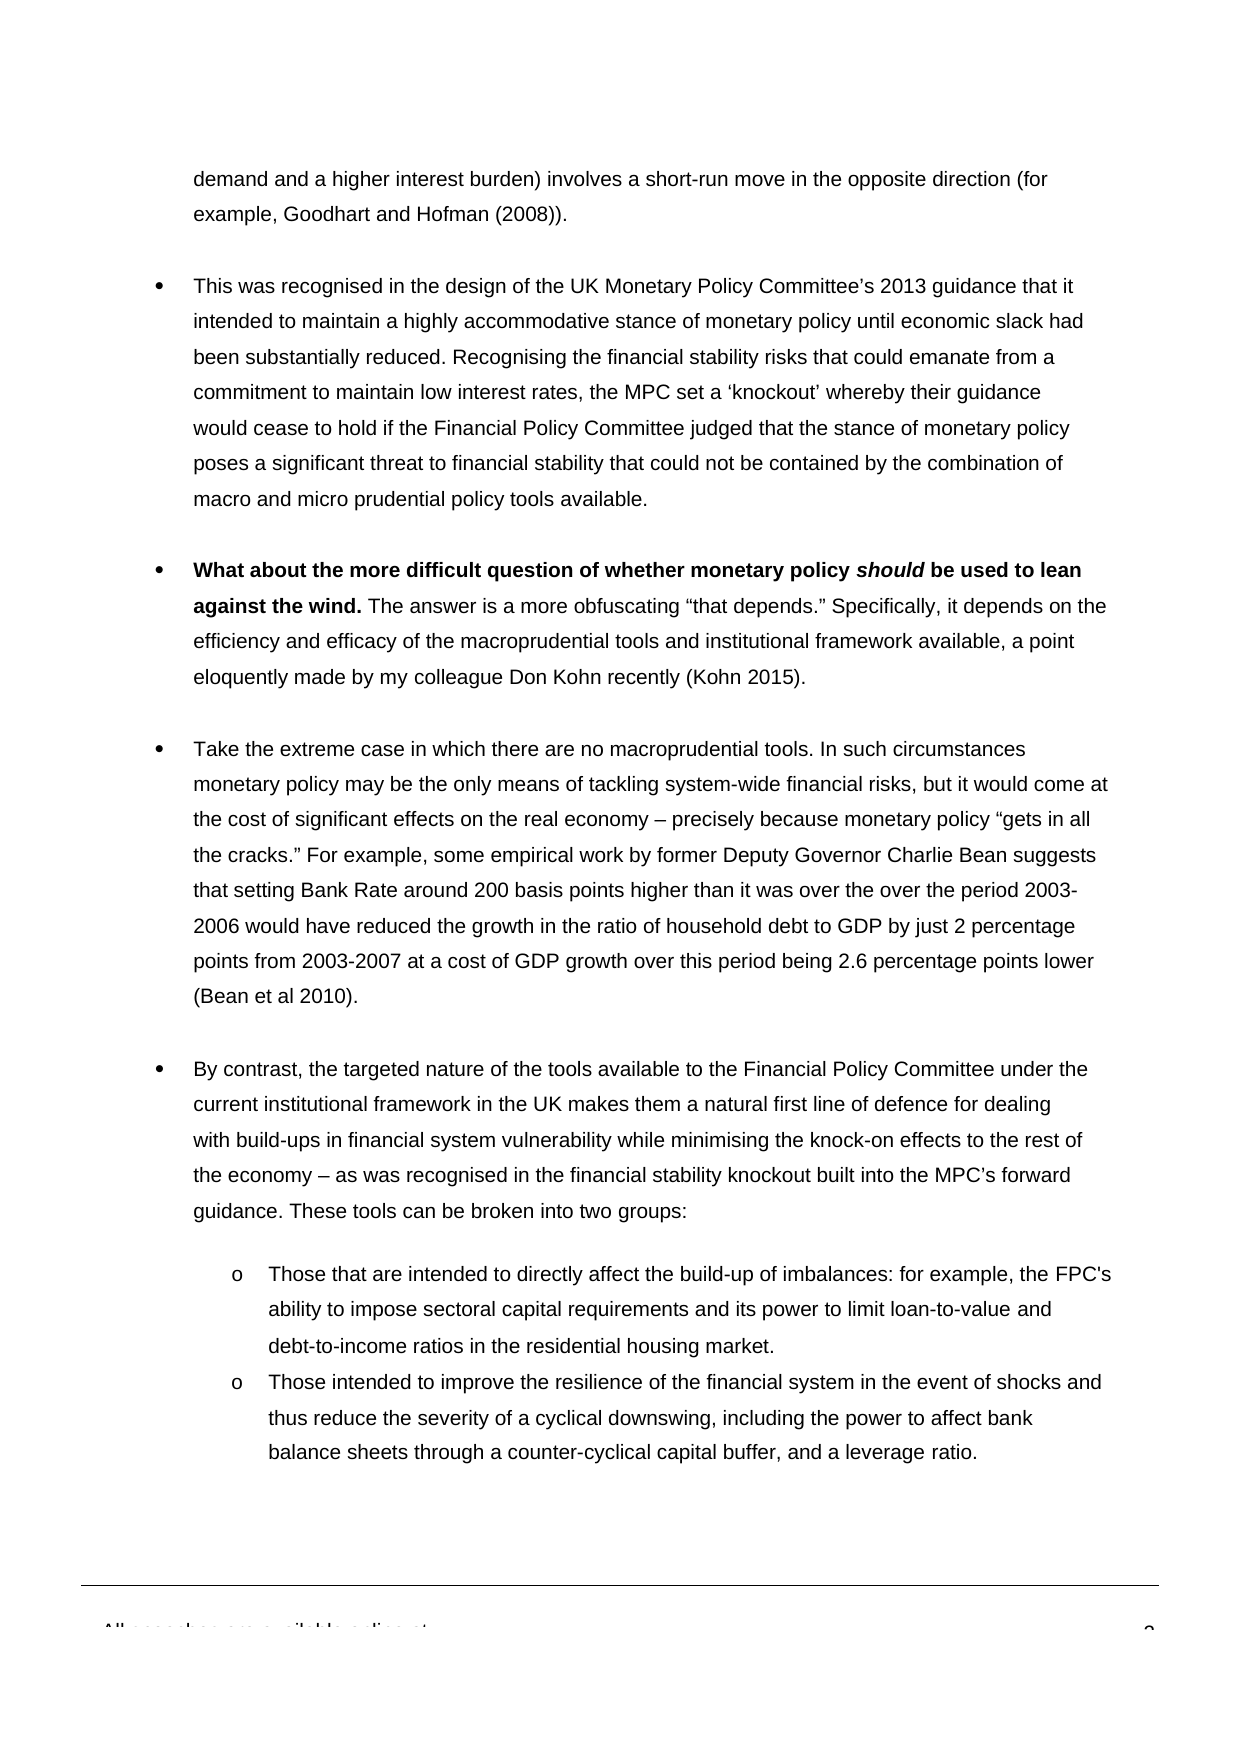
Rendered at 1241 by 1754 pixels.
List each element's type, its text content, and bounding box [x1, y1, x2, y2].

list Those intended to improve the resilience of the financial system in the event of shocks and thus reduce the severity of a cyclical downswing, including the power to affect bank balance sheets through a counter-cyclical capital buffer, and a leverage ratio. [231, 1370, 1111, 1464]
list Those that are intended to directly affect the build-up of imbalances: for example, the FPC's ability to impose sectoral capital requirements and its power to limit loan-to-value and [231, 1262, 1111, 1321]
list Take the extreme case in which there are no macroprudential tools. In such circumstances monetary policy may be the only means of tackling system-wide financial risks, but it would come at the cost of significant effects on the real economy – precisely because monetary policy “gets in all the cracks.” For example, some empirical work by former Deputy Governor Charlie Bean suggests that setting Bank Rate around 200 basis points higher than it was over the over the period 2003-2006 would have reduced the growth in the ratio of household debt to GDP by just 2 percentage points from 2003-2007 at a cost of GDP growth over this period being 2.6 percentage points lower (Bean et al 2010). [156, 736, 1119, 1008]
list This was recognised in the design of the UK Monetary Policy Committee’s 2013 guidance that it intended to maintain a highly accommodative stance of monetary policy until economic slack had been substantially reduced. Recognising the financial stability risks that could emanate from a commitment to maintain low interest rates, the MPC set a ‘knockout’ whereby their guidance would cease to hold if the Financial Policy Committee judged that the stance of monetary policy poses a significant threat to financial stability that could not be contained by the combination of macro and micro prudential policy tools available. [156, 274, 1100, 510]
text demand and a higher interest burden) involves a short-run move in the opposite direction (for example, Goodhart and Hofman (2008)). [193, 167, 1051, 226]
list By contrast, the targeted nature of the tools available to the Financial Policy Committee under the current institutional framework in the UK makes them a natural first line of defence for dealing with build-ups in financial system vulnerability while minimising the knock-on effects to the rest of the economy – as was recognised in the financial stability knockout built into the MPC’s forward guidance. These tools can be broken into two groups: [156, 1057, 1094, 1222]
text debt-to-income ratios in the residential housing market. [268, 1334, 1134, 1358]
list What about the more difficult question of whether monetary policy should be used to lean against the wind. The answer is a more obfuscating “that depends.” Specifically, it depends on the efficiency and efficacy of the macroprudential tools and institutional framework available, a point eloquently made by my colleague Don Kohn recently (Kohn 2015). [156, 558, 1113, 688]
